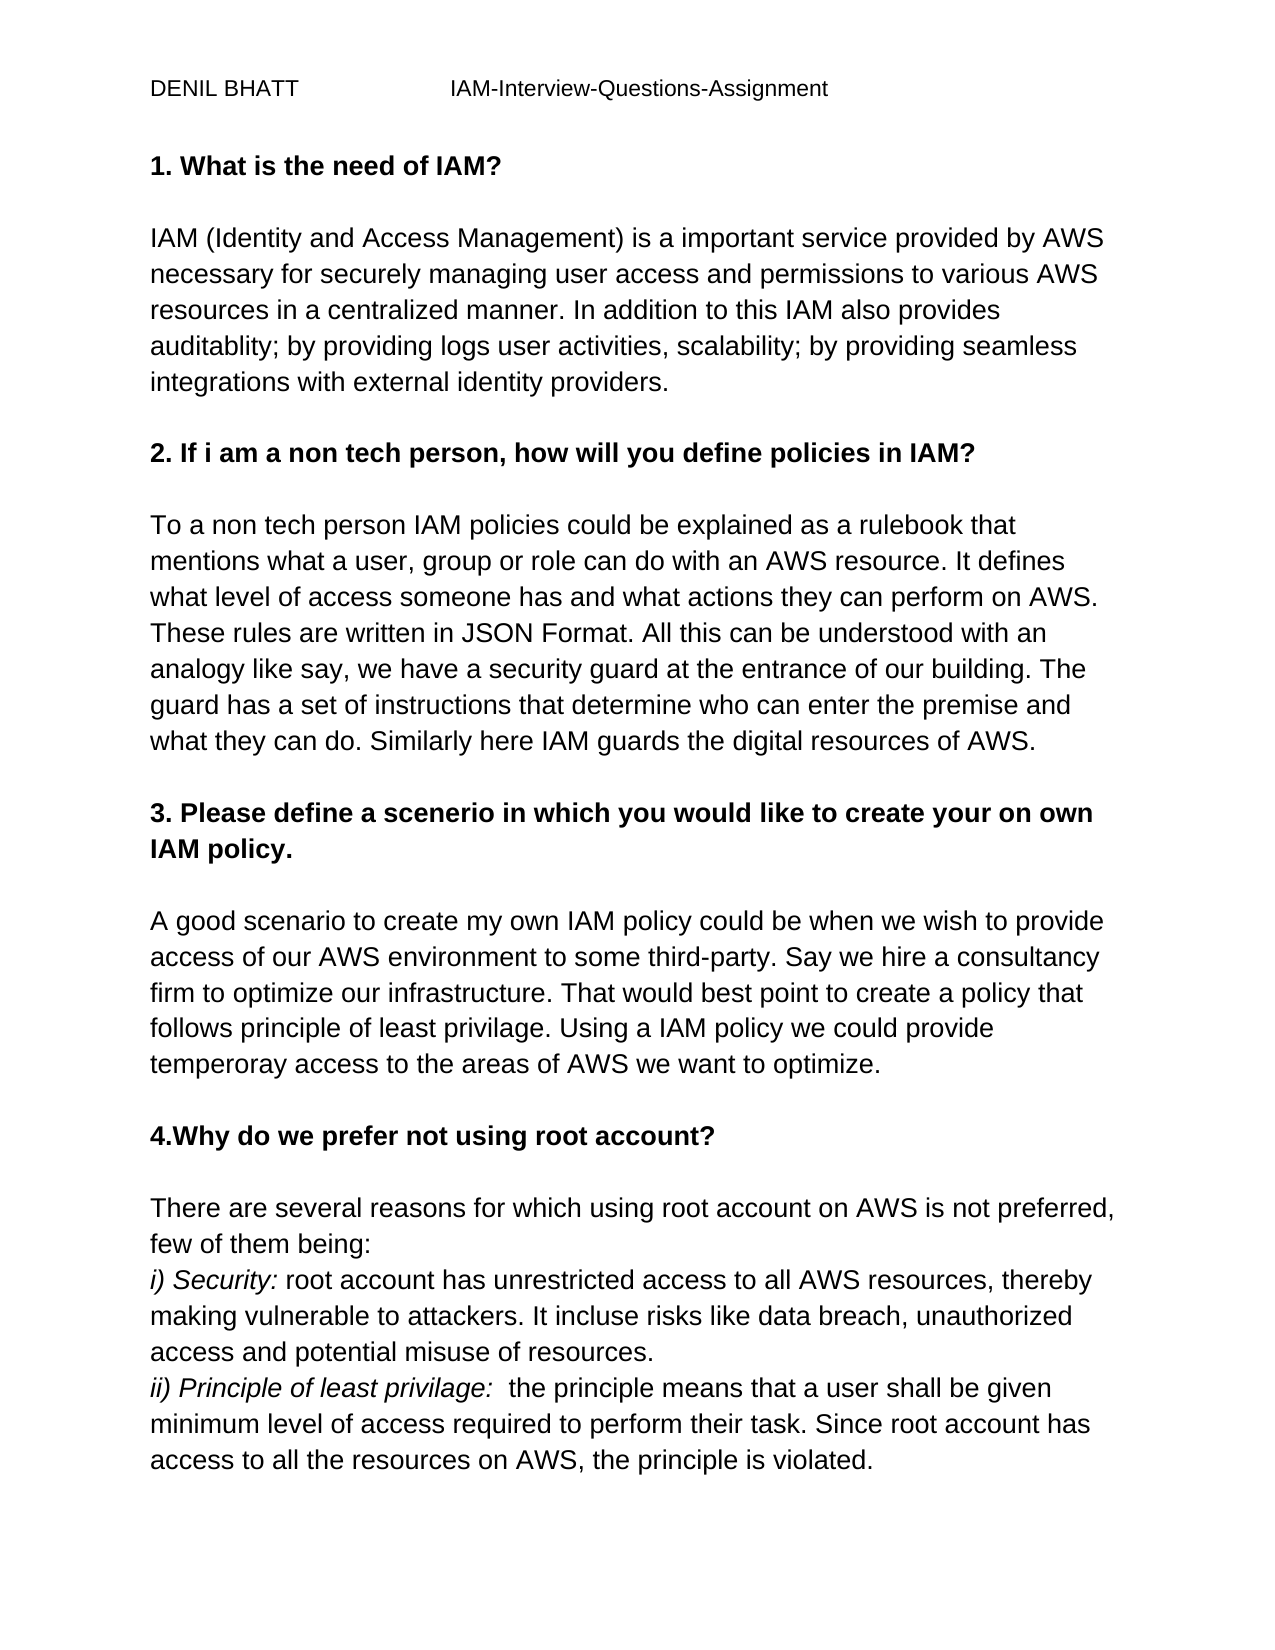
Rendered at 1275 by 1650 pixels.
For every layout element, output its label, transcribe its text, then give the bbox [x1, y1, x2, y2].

text i) Security: root account has unrestricted access to all AWS resources, thereby making vulnerable to attackers. It incluse risks like data breach, unauthorized access and potential misuse of resources. [150, 1264, 1125, 1367]
text A good scenario to create my own IAM policy could be when we wish to provide access of our AWS environment to some third-party. Say we hire a consultancy firm to optimize our infrastructure. That would best point to create a policy that follows principle of least privilage. Using a IAM policy we could provide temperoray access to the areas of AWS we want to optimize. [150, 905, 1125, 1080]
text ii) Principle of least privilage: the principle means that a user shall be given minimum level of access required to perform their task. Since root account has access to all the resources on AWS, the principle is violated. [150, 1372, 1125, 1475]
text There are several reasons for which using root account on AWS is not preferred, few of them being: [150, 1192, 1125, 1259]
text IAM (Identity and Access Management) is a important service provided by AWS necessary for securely managing user access and permissions to various AWS resources in a centralized manner. In addition to this IAM also provides auditablity; by providing logs user activities, scalability; by providing seamless integrations with external identity providers. [150, 222, 1125, 397]
text 4.Why do we prefer not using root account? [150, 1120, 1125, 1152]
text 1. What is the need of IAM? [150, 150, 1125, 181]
text 3. Please define a scenerio in which you would like to create your on own IAM policy. [150, 797, 1125, 864]
text To a non tech person IAM policies could be explained as a rulebook that mentions what a user, group or role can do with an AWS resource. It defines what level of access someone has and what actions they can perform on AWS. These rules are written in JSON Format. All this can be understood with an analogy like say, we have a security guard at the entrance of our building. The guard has a set of instructions that determine who can enter the premise and what they can do. Similarly here IAM guards the digital resources of AWS. [150, 509, 1125, 756]
text 2. If i am a non tech person, how will you define policies in IAM? [150, 437, 1125, 469]
